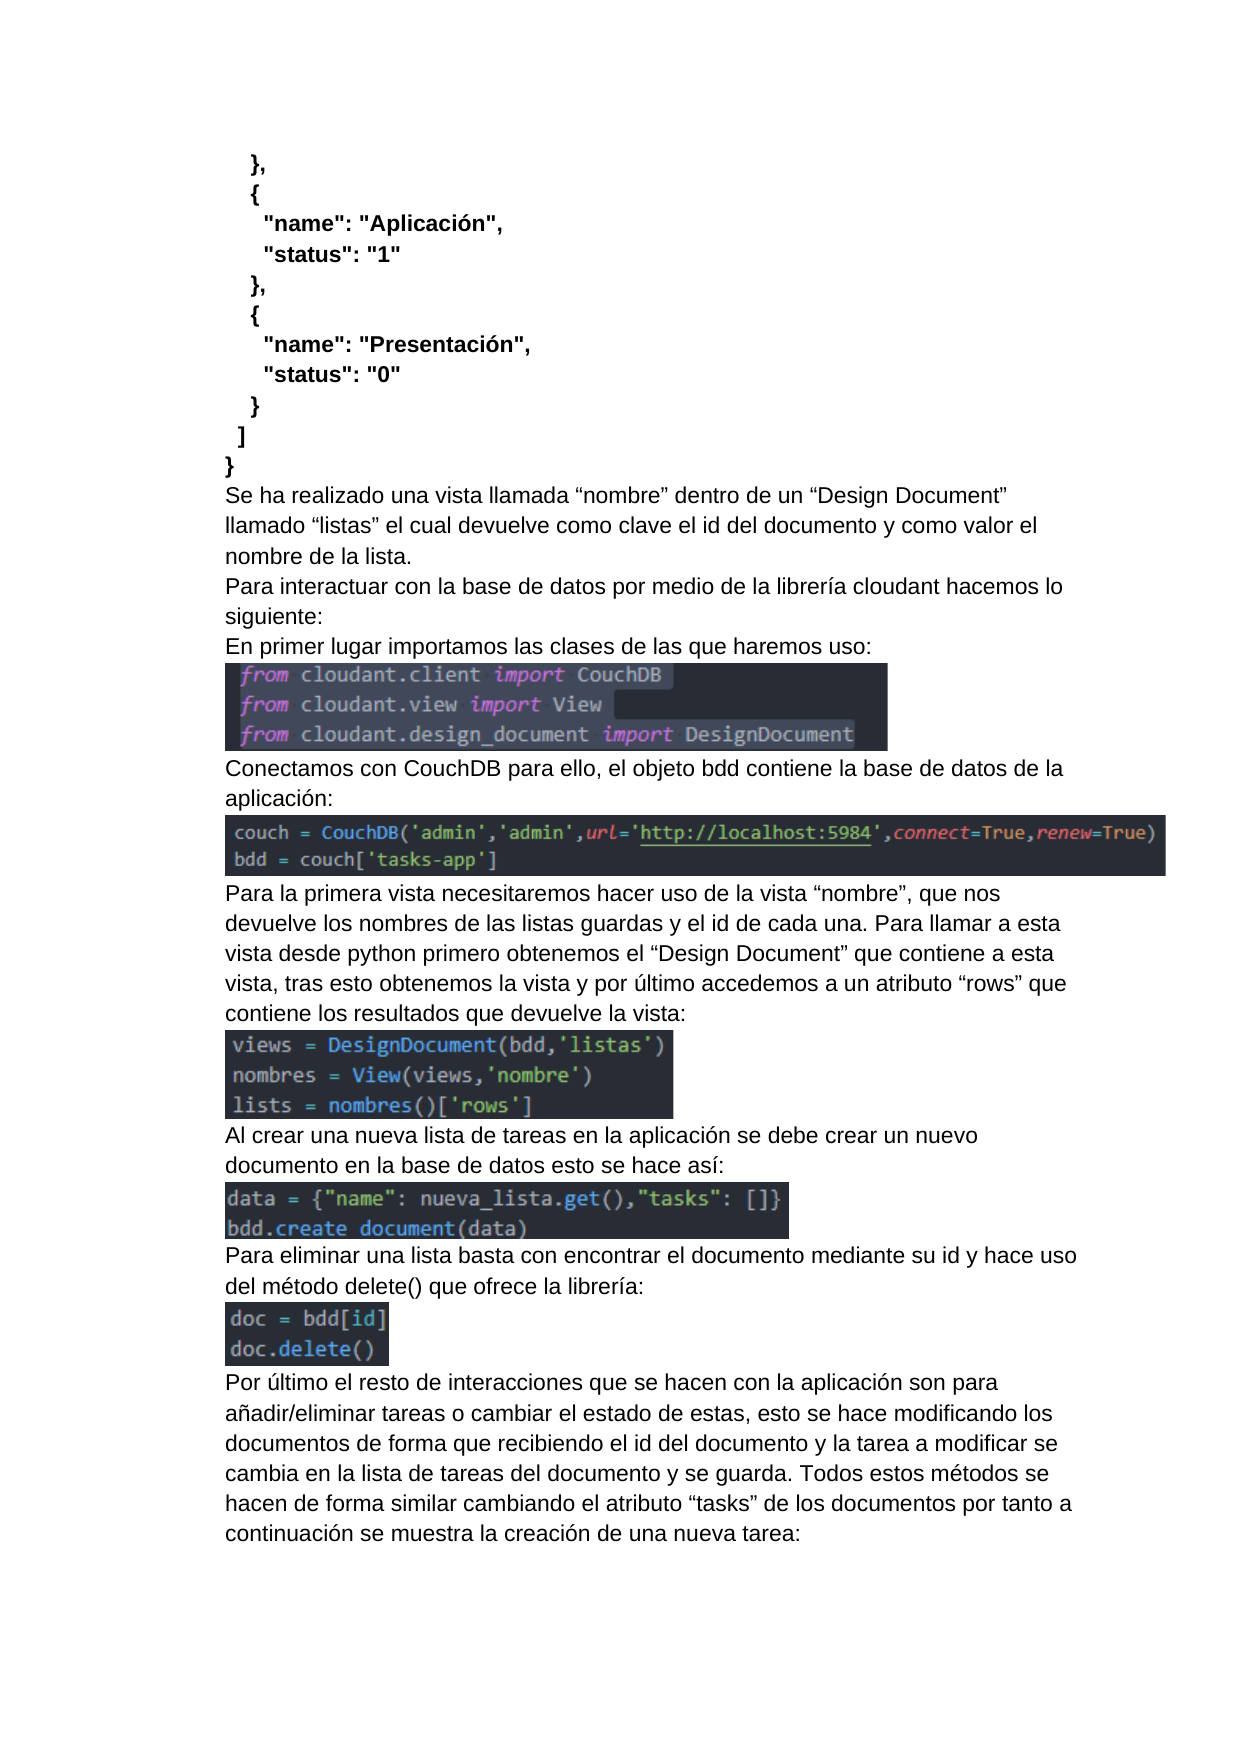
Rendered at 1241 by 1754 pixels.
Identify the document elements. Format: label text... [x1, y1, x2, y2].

text } [225, 392, 1090, 418]
text } [225, 452, 1090, 478]
text Conectamos con CouchDB para ello, el objeto bdd contiene la base de datos de la aplicación: [225, 755, 1090, 811]
picture [225, 1030, 674, 1119]
text "status": "1" [225, 241, 1090, 267]
text }, [225, 271, 1090, 297]
text "name": "Presentación", [225, 331, 1090, 358]
text "status": "0" [225, 361, 1090, 388]
text { [225, 301, 1090, 327]
text ] [225, 422, 1090, 448]
picture [225, 1182, 789, 1239]
picture [225, 815, 1166, 876]
text { [225, 180, 1090, 207]
picture [225, 1302, 389, 1366]
text Al crear una nueva lista de tareas en la aplicación se debe crear un nuevo documento en la base de datos esto se hace así: [225, 1122, 1090, 1178]
text Para interactuar con la base de datos por medio de la librería cloudant hacemos lo siguiente: [225, 573, 1090, 629]
picture [225, 663, 888, 751]
text }, [225, 150, 1090, 176]
text "name": "Aplicación", [225, 210, 1090, 237]
text Se ha realizado una vista llamada “nombre” dentro de un “Design Document” llamado “listas” el cual devuelve como clave el id del documento y como valor el nombre de la lista. [225, 482, 1090, 569]
text En primer lugar importamos las clases de las que haremos uso: [225, 633, 1090, 660]
text Para la primera vista necesitaremos hacer uso de la vista “nombre”, que nos devuelve los nombres de las listas guardas y el id de cada una. Para llamar a esta vista desde python primero obtenemos el “Design Document” que contiene a esta vista, tras esto obtenemos la vista y por último accedemos a un atributo “rows” que contiene los resultados que devuelve la vista: [225, 879, 1090, 1027]
text Para eliminar una lista basta con encontrar el documento mediante su id y hace uso del método delete() que ofrece la librería: [225, 1242, 1090, 1299]
text Por último el resto de interacciones que se hacen con la aplicación son para añadir/eliminar tareas o cambiar el estado de estas, esto se hace modificando los documentos de forma que recibiendo el id del documento y la tarea a modificar se cambia en la lista de tareas del documento y se guarda. Todos estos métodos se hacen de forma similar cambiando el atributo “tasks” de los documentos por tanto a continuación se muestra la creación de una nueva tarea: [225, 1369, 1090, 1547]
